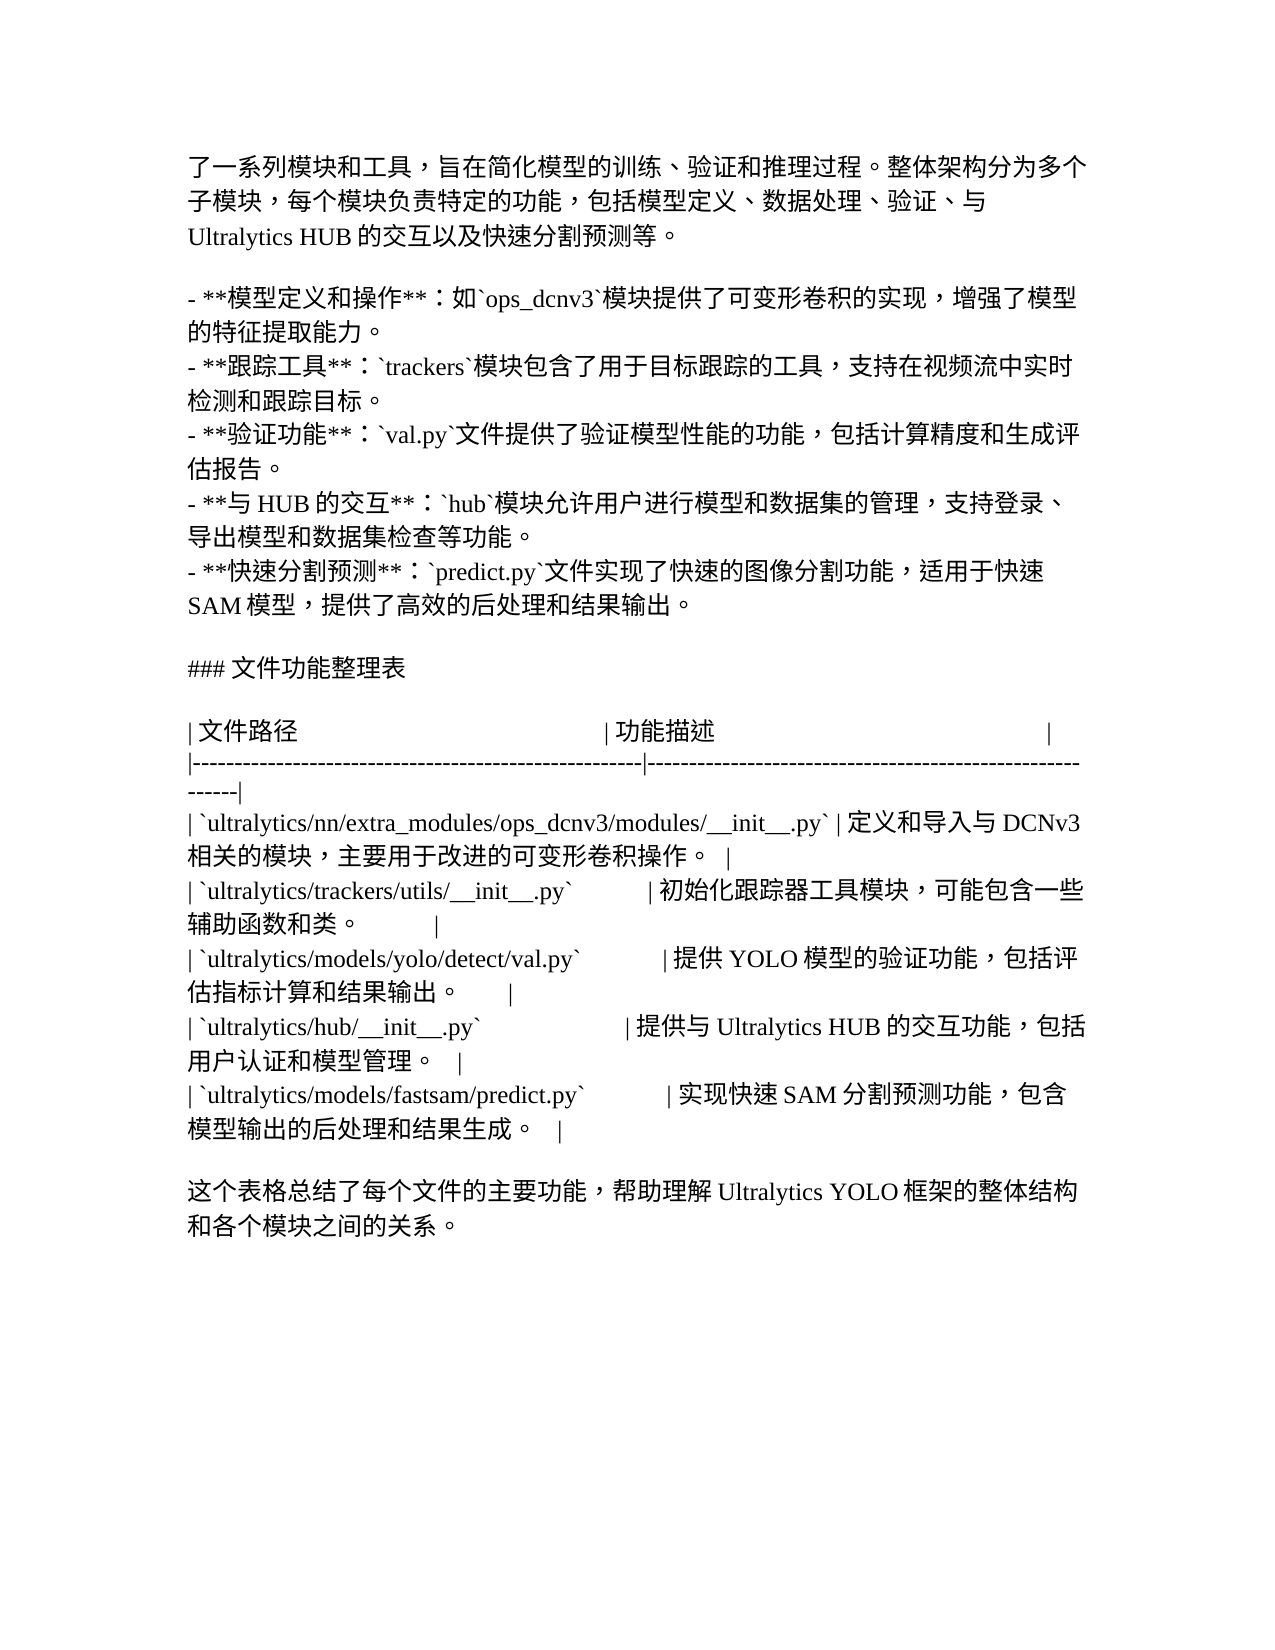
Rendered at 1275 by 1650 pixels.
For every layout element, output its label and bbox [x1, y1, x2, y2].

text [187, 150, 1087, 1242]
